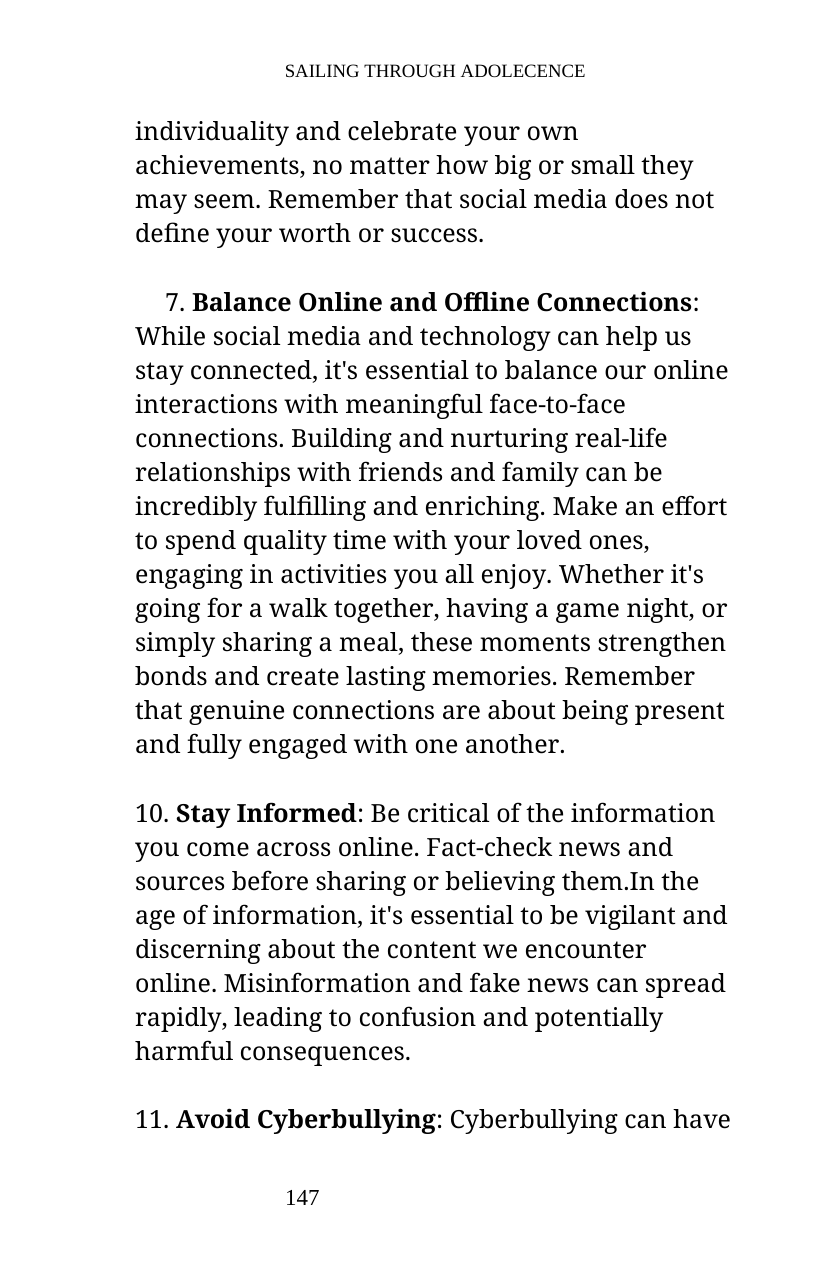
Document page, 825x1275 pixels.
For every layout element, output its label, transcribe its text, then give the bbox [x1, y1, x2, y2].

list Balance Online and Offline Connections: While social media and technology can help us stay connected, it's essential to balance our online interactions with meaningful face-to-face connections. Building and nurturing real-life relationships with friends and family can be incredibly fulfilling and enriching. Make an effort to spend quality time with your loved ones, engaging in activities you all enjoy. Whether it's going for a walk together, having a game night, or simply sharing a meal, these moments strengthen bonds and create lasting memories. Remember that genuine connections are about being present and fully engaged with one another. [135, 284, 735, 761]
list 10. Stay Informed: Be critical of the information you come across online. Fact-check news and sources before sharing or believing them.In the age of information, it's essential to be vigilant and discerning about the content we encounter online. Misinformation and fake news can spread rapidly, leading to confusion and potentially harmful consequences. [135, 795, 735, 1068]
